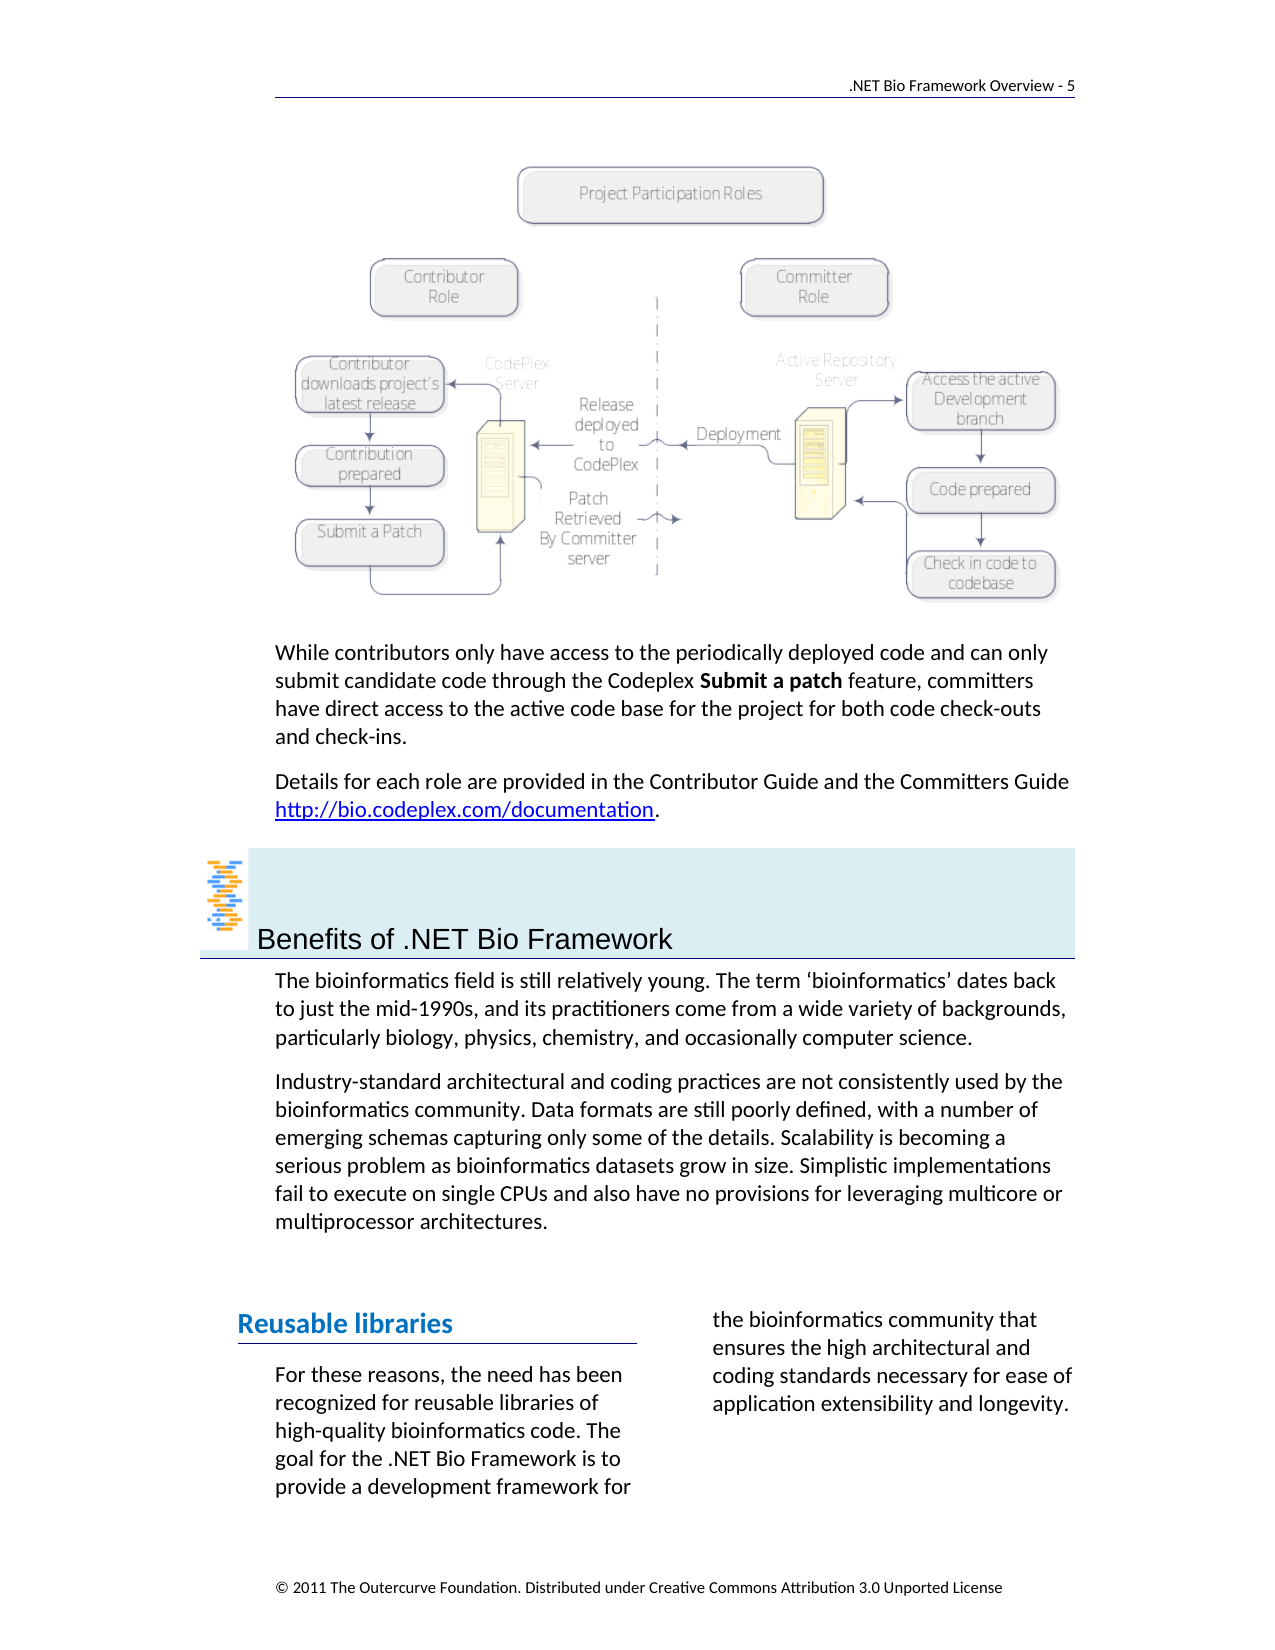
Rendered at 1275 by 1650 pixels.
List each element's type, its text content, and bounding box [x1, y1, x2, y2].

text Industry-standard architectural and coding practices are not consistently used by the bioinformatics community. Data formats are still poorly defined, with a number of emerging schemas capturing only some of the details. Scalability is becoming a serious problem as bioinformatics datasets grow in size. Simplistic implementations fail to execute on single CPUs and also have no provisions for leveraging multicore or multiprocessor architectures. [275, 1067, 1075, 1235]
text The bioinformatics field is still relatively young. The term ‘bioinformatics’ dates back to just the mid-1990s, and its practitioners come from a wide variety of backgrounds, particularly biology, physics, chemistry, and occasionally computer science. [275, 967, 1075, 1051]
text Details for each role are provided in the Contributor Guide and the Committers Guide http://bio.codeplex.com/documentation. [275, 767, 1075, 823]
picture [200, 847, 249, 950]
text For these reasons, the need has been recognized for reusable libraries of high-quality bioinformatics code. The goal for the .NET Bio Framework is to provide a development framework for the bioinformatics community that ensures the high architectural and coding standards necessary for ease of application extensibility and longevity. [275, 1360, 637, 1500]
subtitle Benefits of .NET Bio Framework [200, 848, 1075, 958]
subtitle Reusable libraries [237, 1305, 637, 1343]
text For these reasons, the need has been recognized for reusable libraries of high-quality bioinformatics code. The goal for the .NET Bio Framework is to provide a development framework for the bioinformatics community that ensures the high architectural and coding standards necessary for ease of application extensibility and longevity. [712, 1305, 1075, 1417]
text While contributors only have access to the periodically deployed code and can only submit candidate code through the Codeplex Submit a patch feature, committers have direct access to the active code base for the project for both code check-outs and check-ins. [275, 638, 1075, 750]
